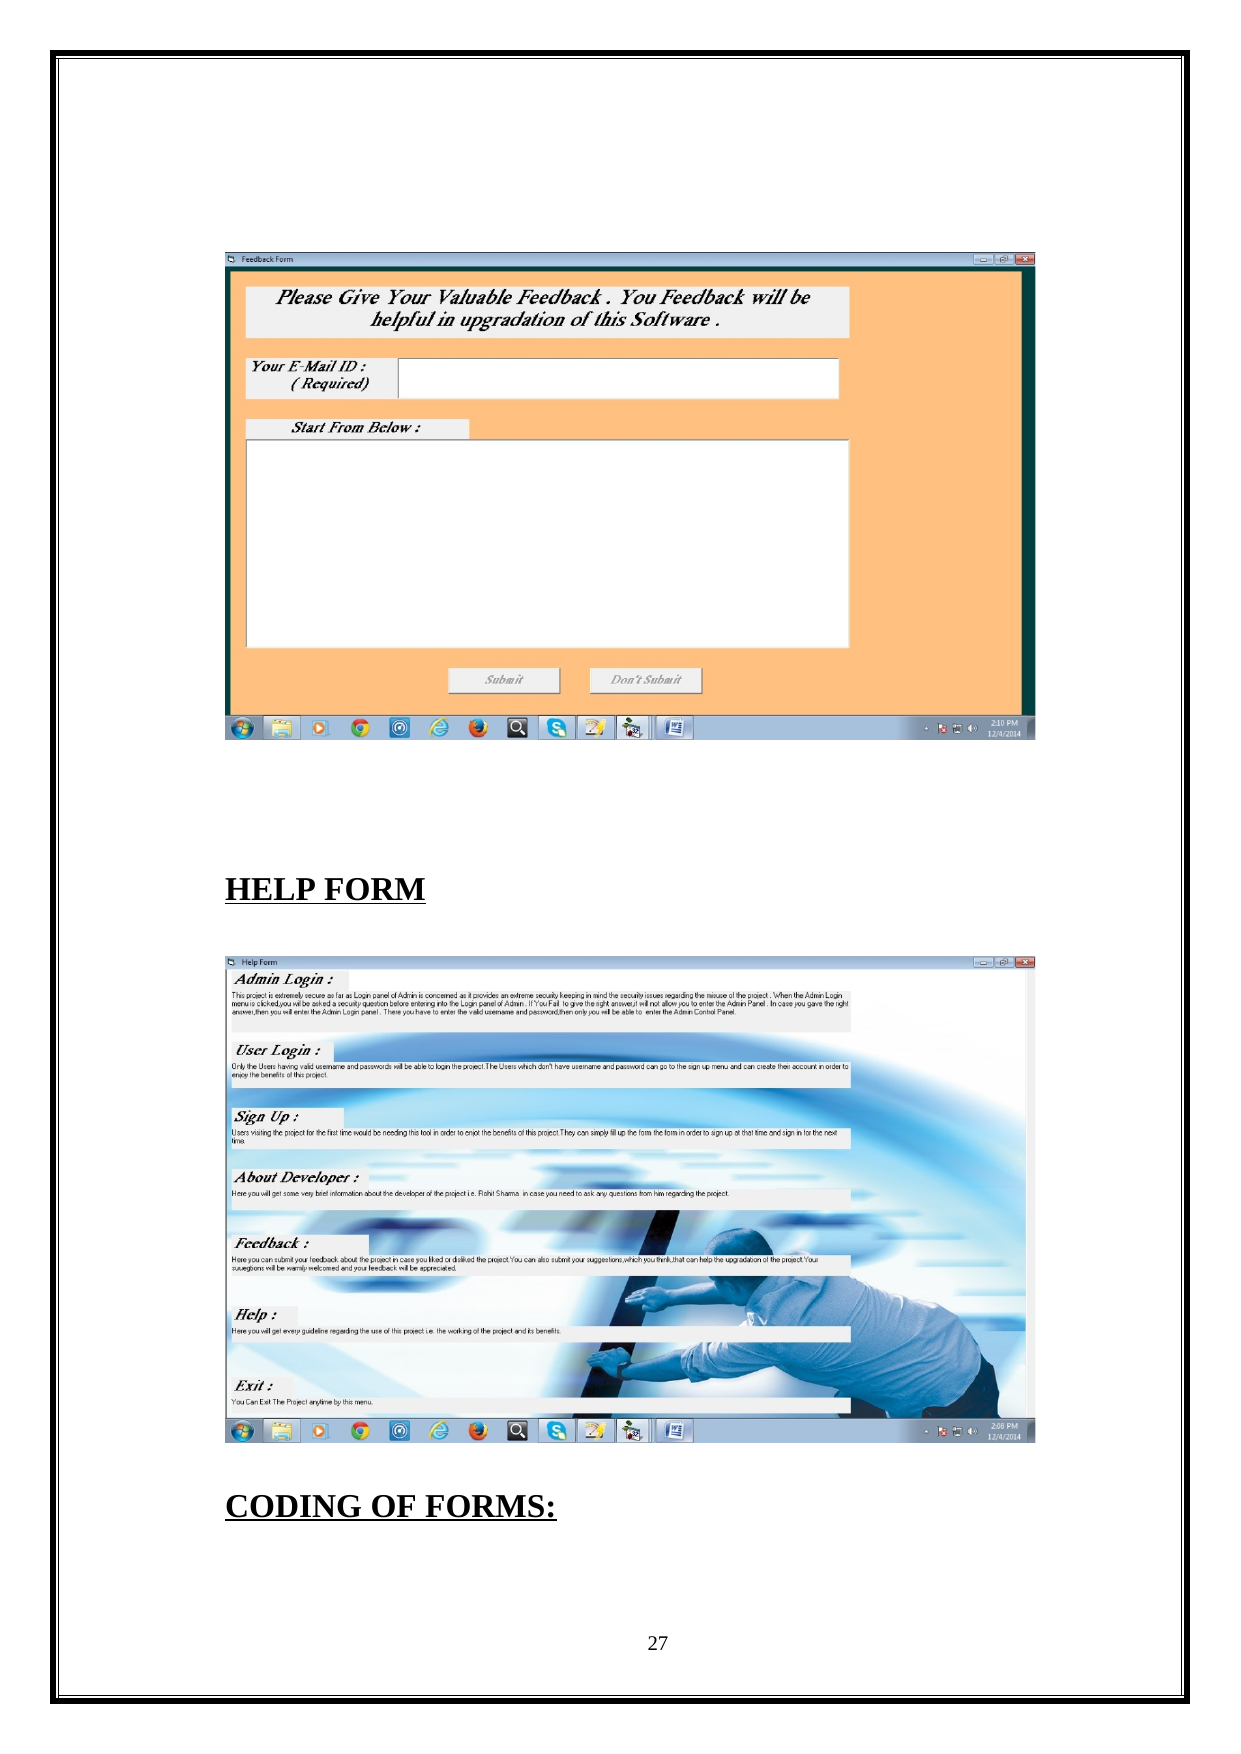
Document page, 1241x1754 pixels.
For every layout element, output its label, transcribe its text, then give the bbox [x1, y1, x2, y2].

text HELP FORM [225, 869, 1090, 908]
text CODING OF FORMS: [225, 1486, 1090, 1524]
picture [225, 956, 1036, 1443]
picture [225, 252, 1036, 740]
